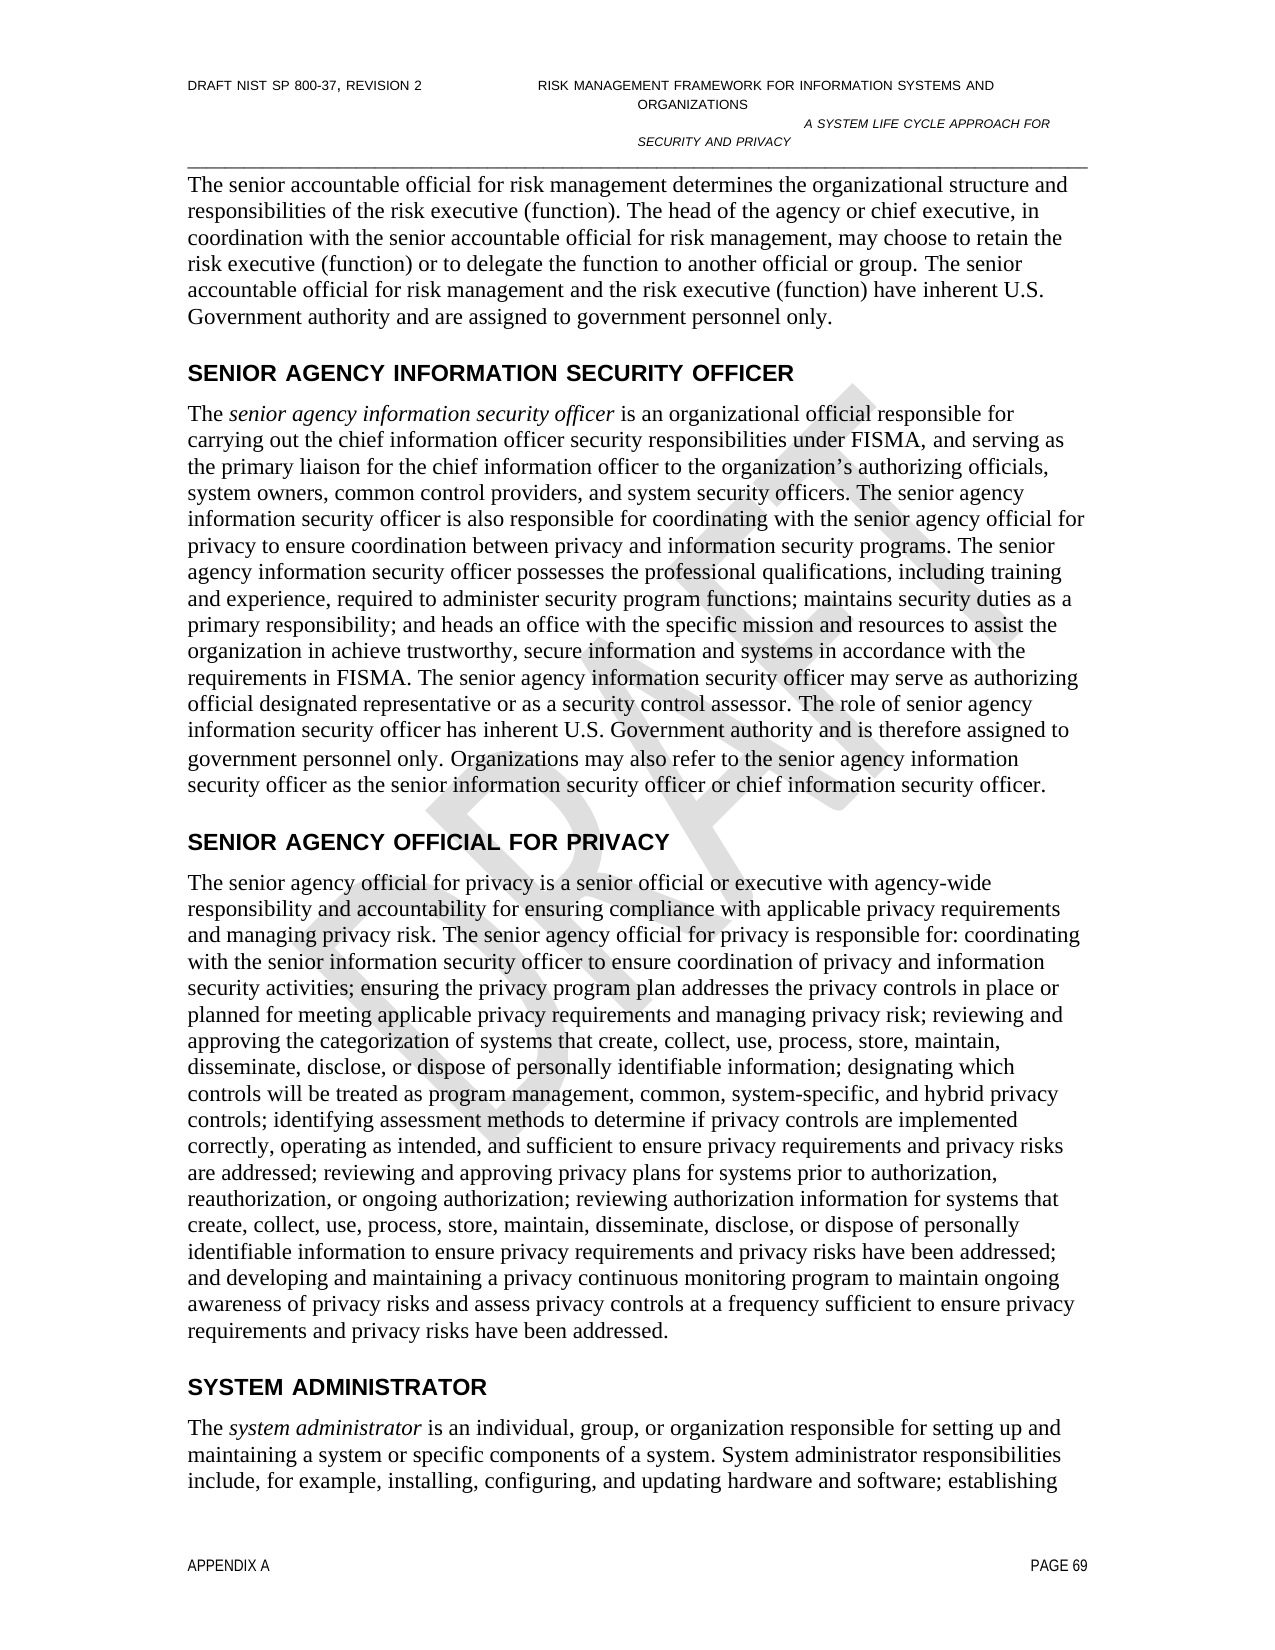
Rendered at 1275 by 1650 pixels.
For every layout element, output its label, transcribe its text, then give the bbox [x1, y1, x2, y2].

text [187, 1414, 1087, 1493]
text The senior agency official for privacy is a senior official or executive with agency-wide responsibility and accountability for ensuring compliance with applicable privacy requirements and managing privacy risk. The senior agency official for privacy is responsible for: coordinating with the senior information security officer to ensure coordination of privacy and information security activities; ensuring the privacy program plan addresses the privacy controls in place or planned for meeting applicable privacy requirements and managing privacy risk; reviewing and approving the categorization of systems that create, collect, use, process, store, maintain, disseminate, disclose, or dispose of personally identifiable information; designating which controls will be treated as program management, common, system-specific, and hybrid privacy controls; identifying assessment methods to determine if privacy controls are implemented correctly, operating as intended, and sufficient to ensure privacy requirements and privacy risks are addressed; reviewing and approving privacy plans for systems prior to authorization, reauthorization, or ongoing authorization; reviewing authorization information for systems that create, collect, use, process, store, maintain, disseminate, disclose, or dispose of personally identifiable information to ensure privacy requirements and privacy risks have been addressed; and developing and maintaining a privacy continuous monitoring program to maintain ongoing awareness of privacy risks and assess privacy controls at a frequency sufficient to ensure privacy requirements and privacy risks have been addressed. [187, 869, 1087, 1343]
text system administrator [187, 1368, 1087, 1402]
text senior agency official for privacy [187, 823, 1087, 856]
text The senior agency information security officer is an organizational official responsible for carrying out the chief information officer security responsibilities under FISMA, and serving as the primary liaison for the chief information officer to the organization’s authorizing officials, system owners, common control providers, and system security officers. The senior agency information security officer is also responsible for coordinating with the senior agency official for privacy to ensure coordination between privacy and information security programs. The senior agency information security officer possesses the professional qualifications, including training and experience, required to administer security program functions; maintains security duties as a primary responsibility; and heads an office with the specific mission and resources to assist the organization in achieve trustworthy, secure information and systems in accordance with the requirements in FISMA. The senior agency information security officer may serve as authorizing official designated representative or as a security control assessor. The role of senior agency information security officer has inherent U.S. Government authority and is therefore assigned to government personnel only. Organizations may also refer to the senior agency information security officer as the senior information security officer or chief information security officer. [187, 400, 1087, 798]
text The senior accountable official for risk management determines the organizational structure and responsibilities of the risk executive (function). The head of the agency or chief executive, in coordination with the senior accountable official for risk management, may choose to retain the risk executive (function) or to delegate the function to another official or group. The senior accountable official for risk management and the risk executive (function) have inherent U.S. Government authority and are assigned to government personnel only. [187, 171, 1087, 329]
text senior agency information security officer [187, 354, 1087, 388]
